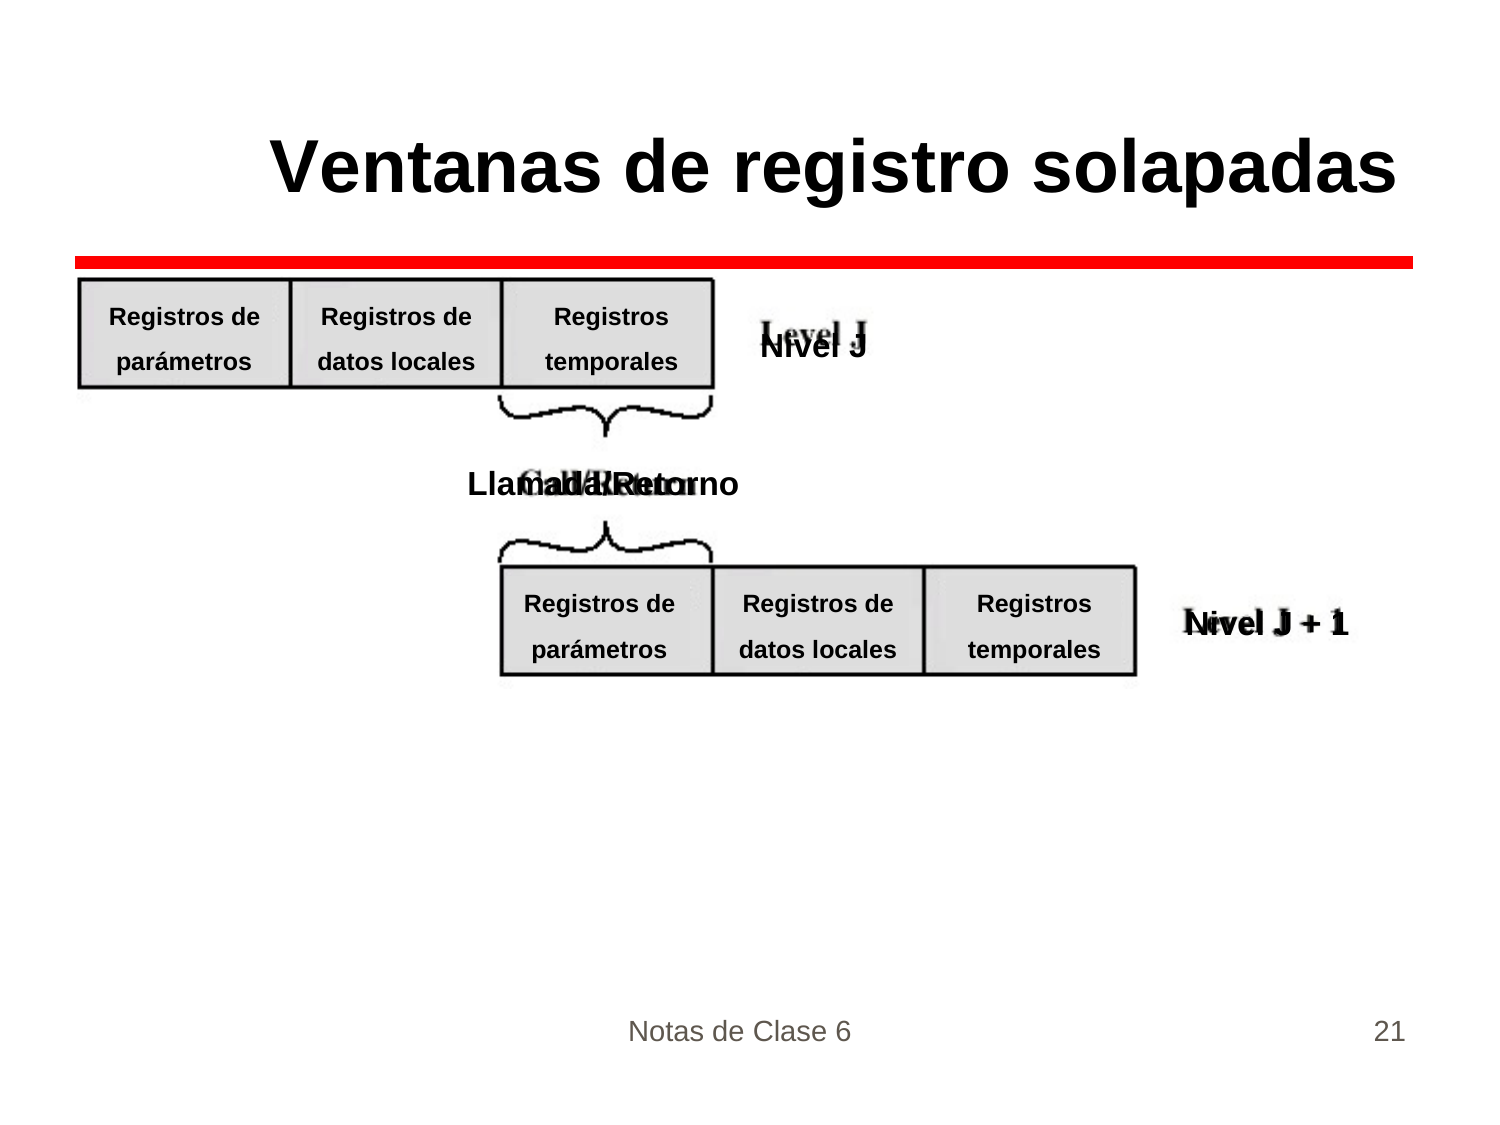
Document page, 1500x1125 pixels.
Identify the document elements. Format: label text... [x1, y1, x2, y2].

picture [76, 276, 1380, 689]
subtitle Ventanas de registro solapadas [123, 122, 1399, 208]
